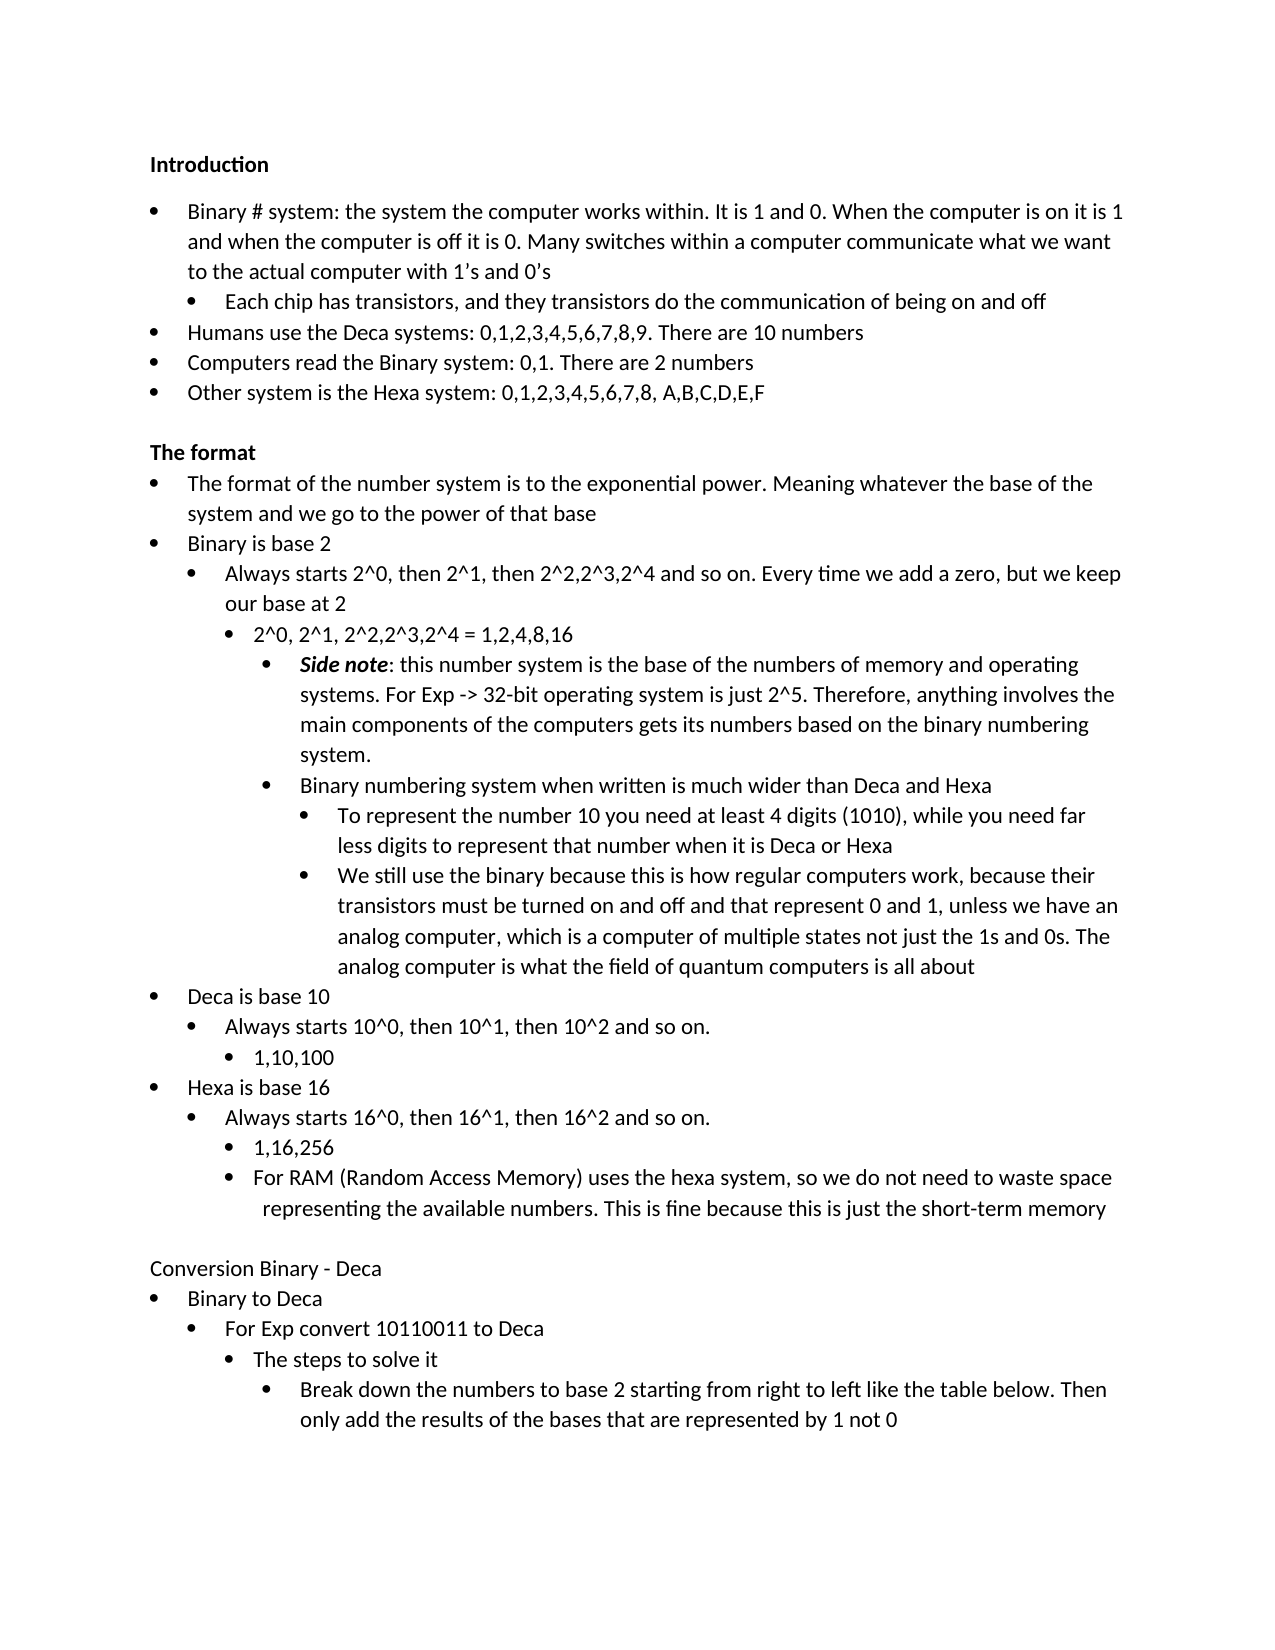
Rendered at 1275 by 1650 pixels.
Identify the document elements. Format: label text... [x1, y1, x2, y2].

list Side note: this number system is the base of the numbers of memory and operating systems. For Exp -> 32-bit operating system is just 2^5. Therefore, anything involves the main components of the computers gets its numbers based on the binary numbering system. [262, 650, 1125, 769]
list The format of the number system is to the exponential power. Meaning whatever the base of the system and we go to the power of that base [150, 469, 1125, 527]
list For RAM (Random Access Memory) uses the hexa system, so we do not need to waste space representing the available numbers. This is fine because this is just the short-term memory [225, 1163, 1125, 1222]
text Introduction [150, 150, 1125, 178]
list Binary numbering system when written is much wider than Deca and Hexa [262, 771, 1125, 799]
list Always starts 16^0, then 16^1, then 16^2 and so on. [187, 1103, 1125, 1131]
list Humans use the Deca systems: 0,1,2,3,4,5,6,7,8,9. There are 10 numbers [150, 318, 1125, 346]
list Always starts 2^0, then 2^1, then 2^2,2^3,2^4 and so on. Every time we add a zero, but we keep our base at 2 [187, 559, 1125, 618]
list Always starts 10^0, then 10^1, then 10^2 and so on. [187, 1012, 1125, 1041]
list Conversion Binary - Deca [150, 1254, 1125, 1282]
list Binary to Deca [150, 1284, 1125, 1312]
list Hexa is base 16 [150, 1073, 1125, 1101]
list The format [150, 438, 1125, 467]
list For Exp convert 10110011 to Deca [187, 1314, 1125, 1343]
list The steps to solve it [225, 1345, 1125, 1373]
list Each chip has transistors, and they transistors do the communication of being on and off [187, 287, 1125, 316]
list We still use the binary because this is how regular computers work, because their transistors must be turned on and off and that represent 0 and 1, unless we have an analog computer, which is a computer of multiple states not just the 1s and 0s. The analog computer is what the field of quantum computers is all about [300, 861, 1125, 980]
list Binary # system: the system the computer works within. It is 1 and 0. When the computer is on it is 1 and when the computer is off it is 0. Many switches within a computer communicate what we want to the actual computer with 1’s and 0’s [150, 197, 1125, 285]
list 2^0, 2^1, 2^2,2^3,2^4 = 1,2,4,8,16 [225, 620, 1125, 648]
list Binary is base 2 [150, 529, 1125, 557]
list 1,10,100 [225, 1043, 1125, 1071]
list Break down the numbers to base 2 starting from right to left like the table below. Then only add the results of the bases that are represented by 1 not 0 [262, 1375, 1125, 1433]
list Deca is base 10 [150, 982, 1125, 1010]
list 1,16,256 [225, 1133, 1125, 1161]
list To represent the number 10 you need at least 4 digits (1010), while you need far less digits to represent that number when it is Deca or Hexa [300, 801, 1125, 859]
list Other system is the Hexa system: 0,1,2,3,4,5,6,7,8, A,B,C,D,E,F [150, 378, 1125, 406]
list Computers read the Binary system: 0,1. There are 2 numbers [150, 348, 1125, 376]
